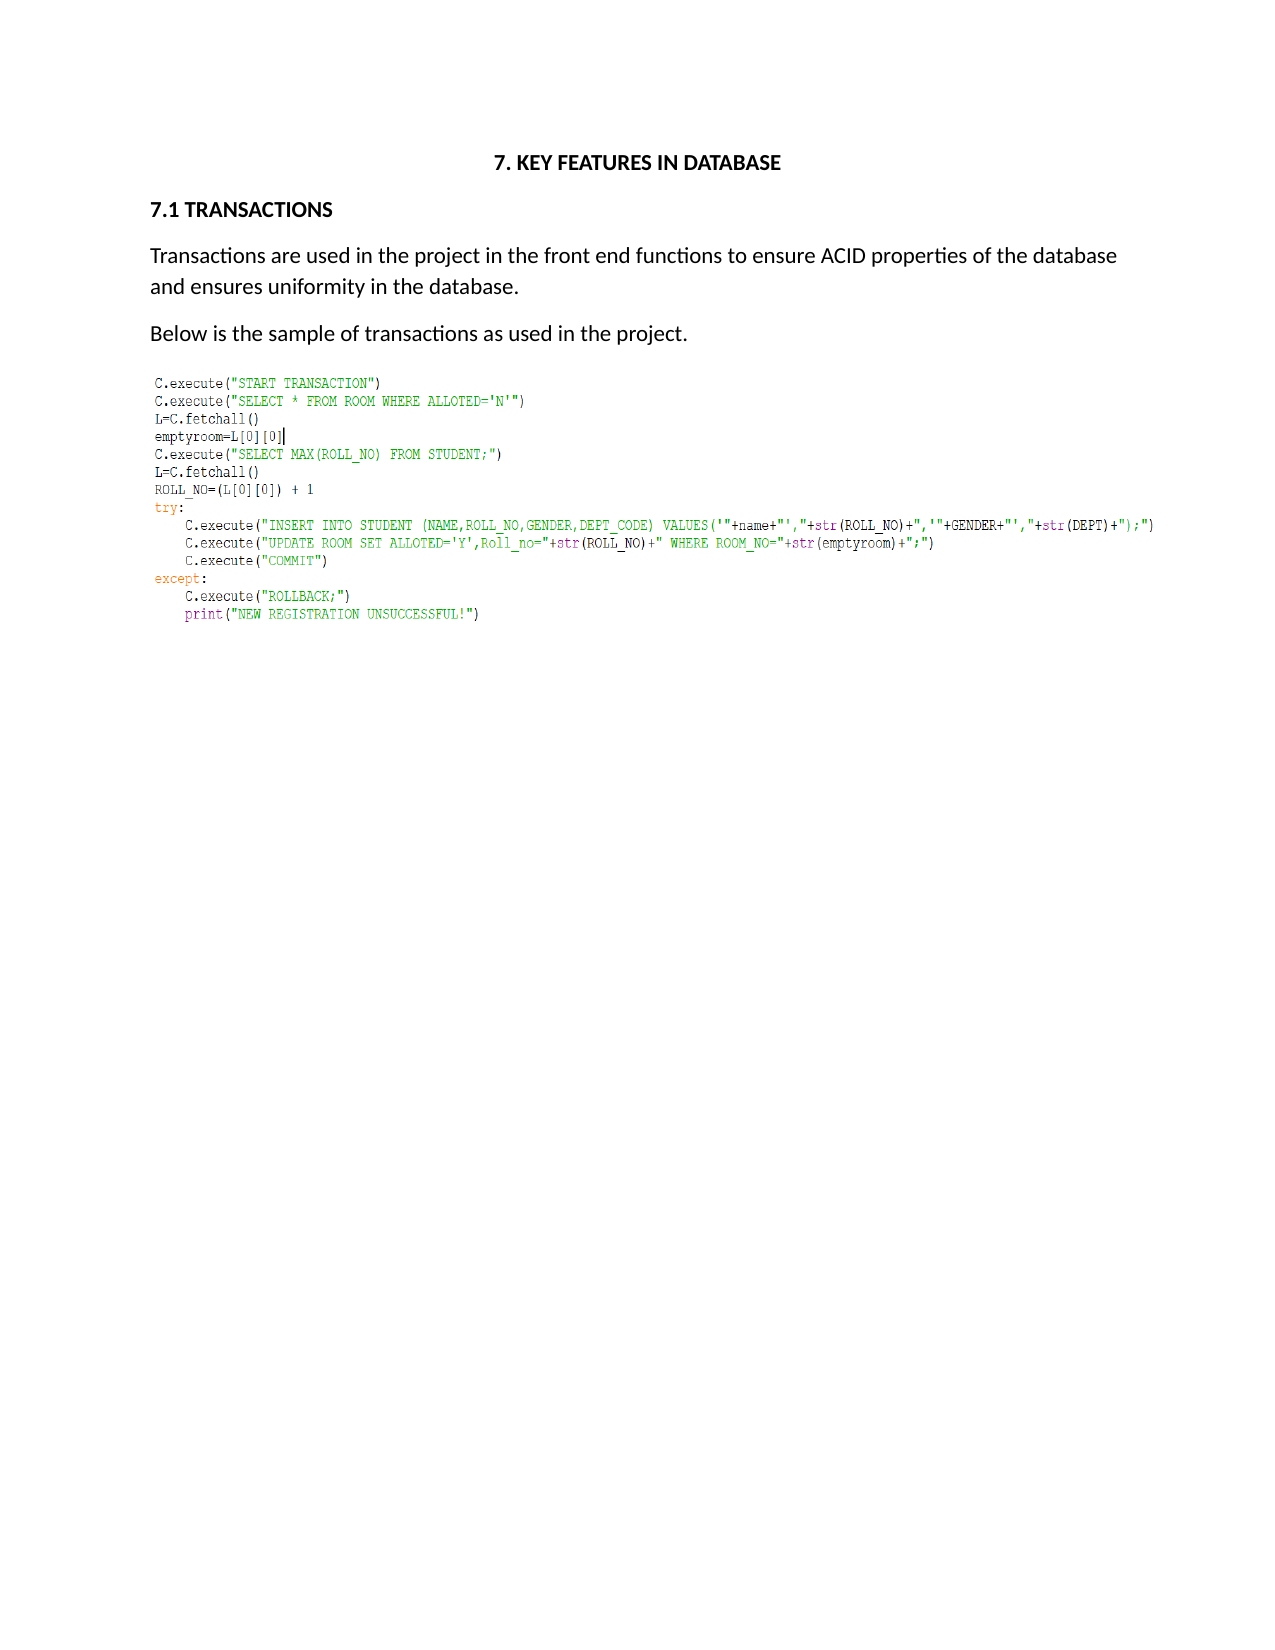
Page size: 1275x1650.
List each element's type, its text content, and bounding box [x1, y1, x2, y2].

text Transactions are used in the project in the front end functions to ensure ACID properties of the database and ensures uniformity in the database. [150, 242, 1125, 300]
text 7.1 TRANSACTIONS [150, 195, 1125, 223]
text 7. KEY FEATURES IN DATABASE [150, 148, 1125, 176]
picture [150, 365, 1177, 627]
text Below is the sample of transactions as used in the project. [150, 319, 1125, 347]
